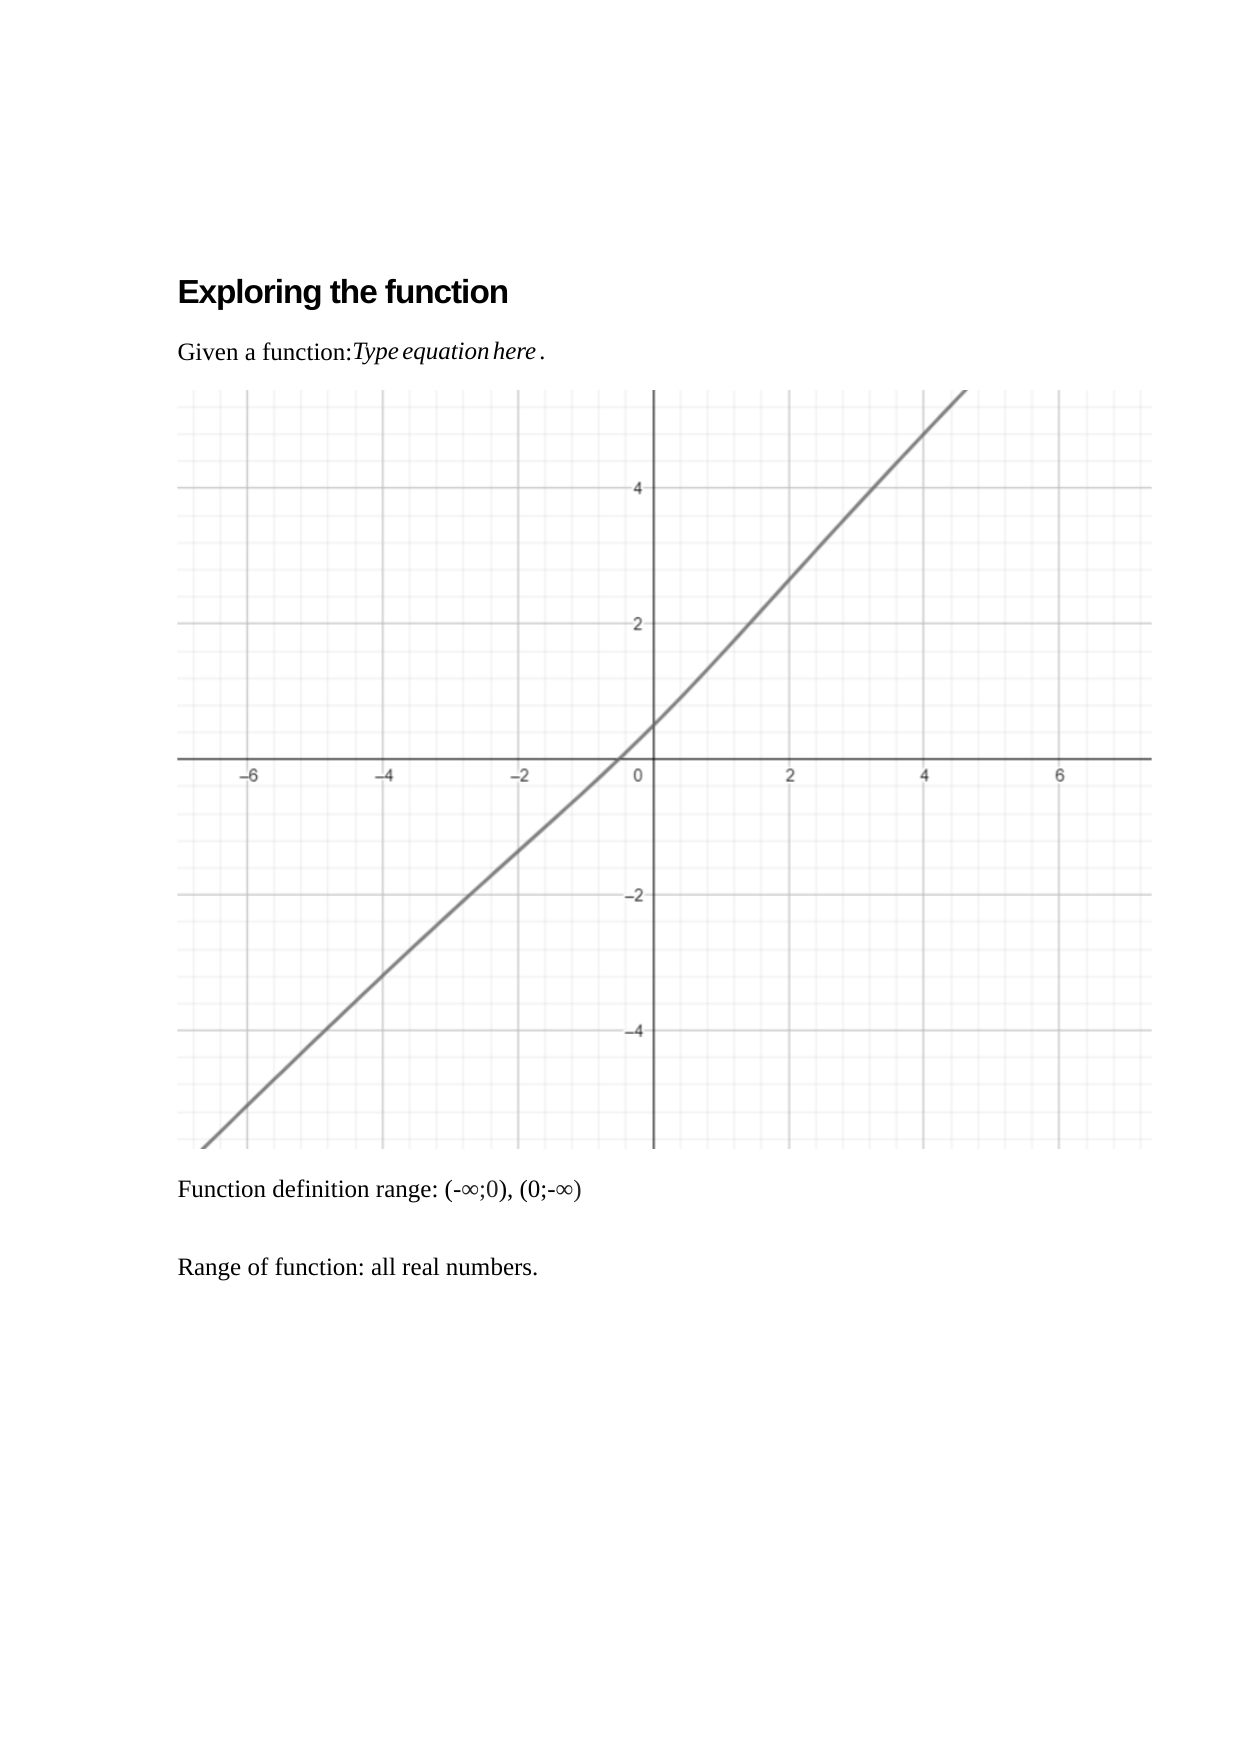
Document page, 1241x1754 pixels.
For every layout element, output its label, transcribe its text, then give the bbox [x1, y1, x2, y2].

text Given a function: [177, 337, 1152, 366]
text Function definition range: (-∞;0), (0;-∞) [177, 1174, 1152, 1202]
text Range of function: all real numbers. [177, 1252, 1152, 1281]
text Exploring the function [177, 272, 1152, 310]
picture [177, 390, 1152, 1149]
